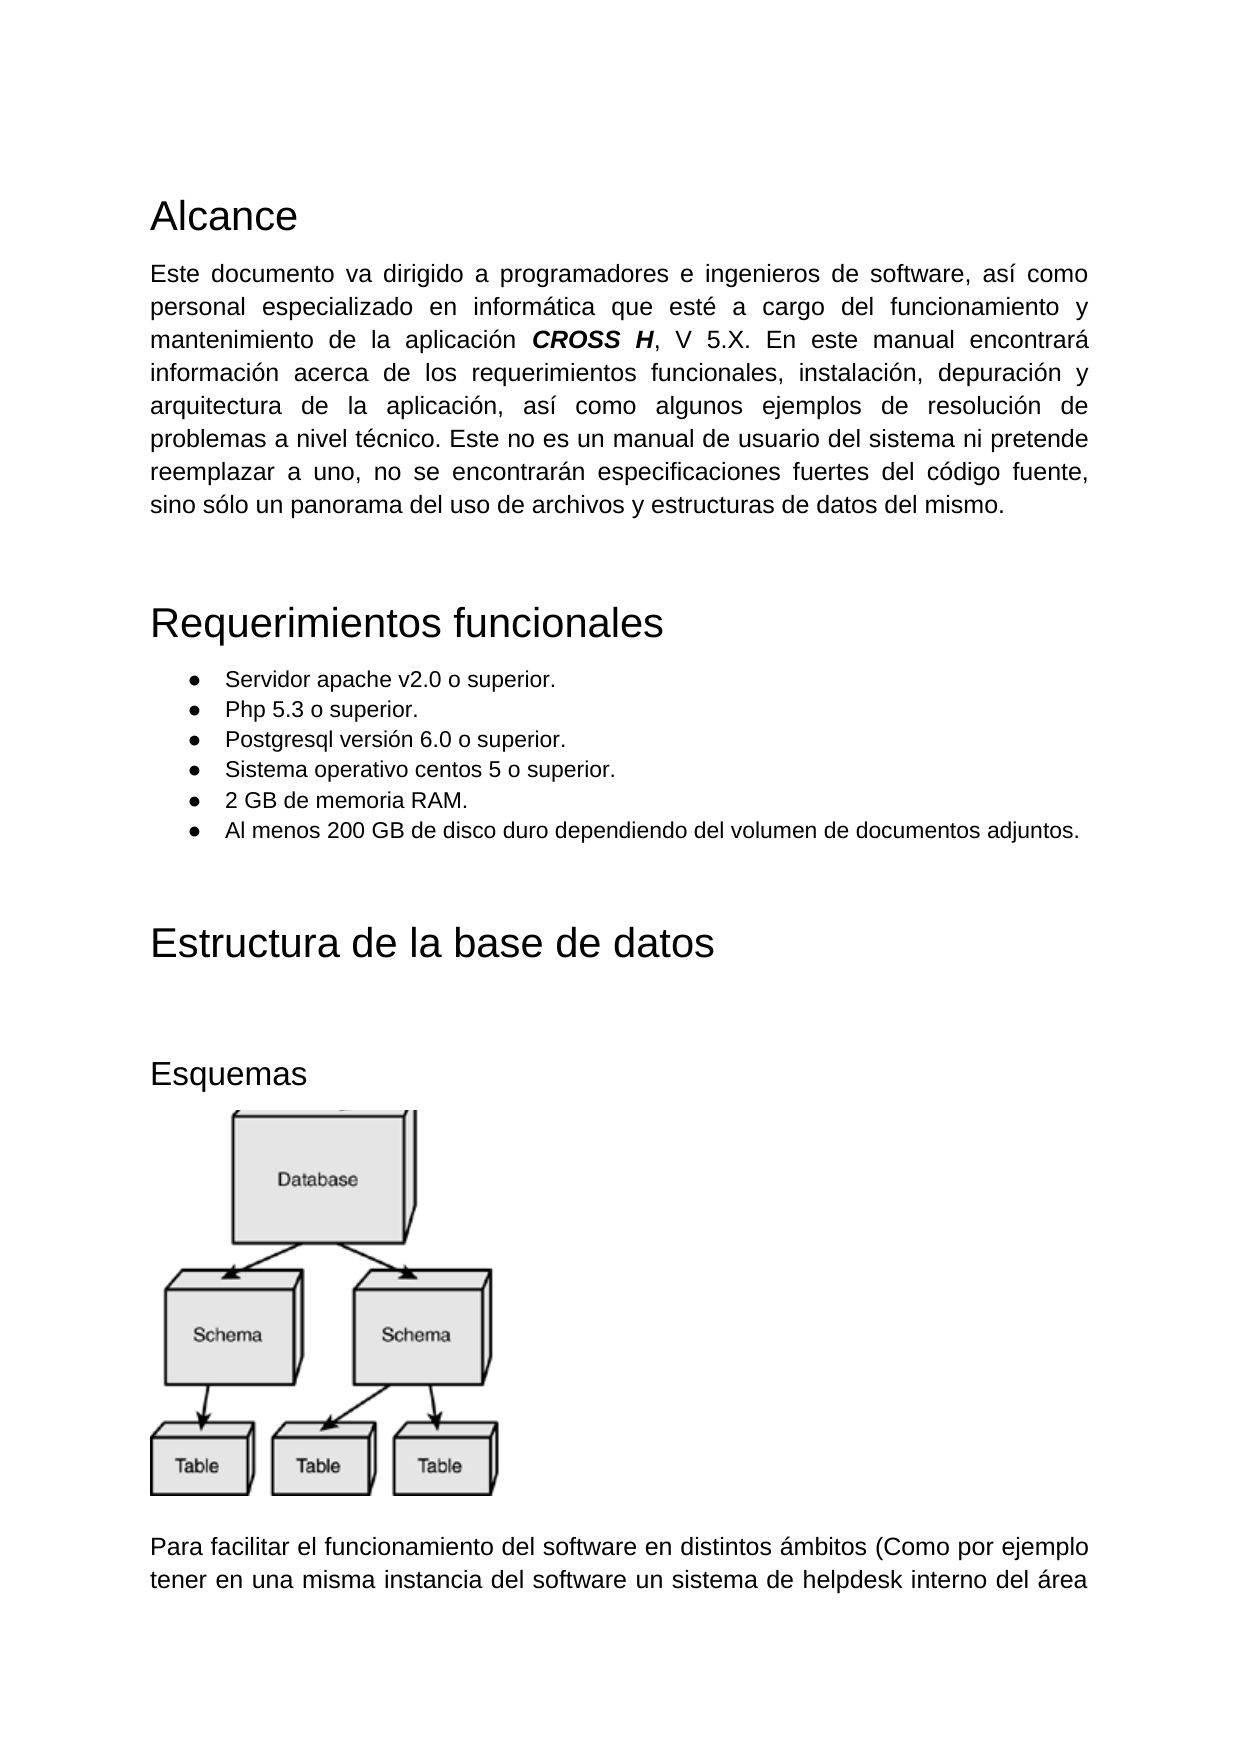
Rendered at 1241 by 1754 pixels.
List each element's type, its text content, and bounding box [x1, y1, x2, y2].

list Sistema operativo centos 5 o superior. [187, 756, 1090, 783]
text Este documento va dirigido a programadores e ingenieros de software, así como personal especializado en informática que esté a cargo del funcionamiento y mantenimiento de la aplicación CROSS H, V 5.X. En este manual encontrará información acerca de los requerimientos funcionales, instalación, depuración y arquitectura de la aplicación, así como algunos ejemplos de resolución de problemas a nivel técnico. Este no es un manual de usuario del sistema ni pretende reemplazar a uno, no se encontrarán especificaciones fuertes del código fuente, sino sólo un panorama del uso de archivos y estructuras de datos del mismo. [150, 259, 1090, 519]
list Postgresql versión 6.0 o superior. [187, 726, 1090, 752]
subtitle Estructura de la base de datos [150, 919, 1090, 967]
subtitle Requerimientos funcionales [150, 598, 1090, 646]
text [150, 1532, 1090, 1594]
subtitle Esquemas [150, 1054, 1090, 1093]
subtitle Alcance [150, 192, 1090, 239]
list Php 5.3 o superior. [187, 696, 1090, 722]
list Servidor apache v2.0 o superior. [187, 666, 1090, 692]
list 2 GB de memoria RAM. [187, 787, 1090, 813]
picture [150, 1110, 549, 1496]
list Al menos 200 GB de disco duro dependiendo del volumen de documentos adjuntos. [187, 817, 1090, 843]
